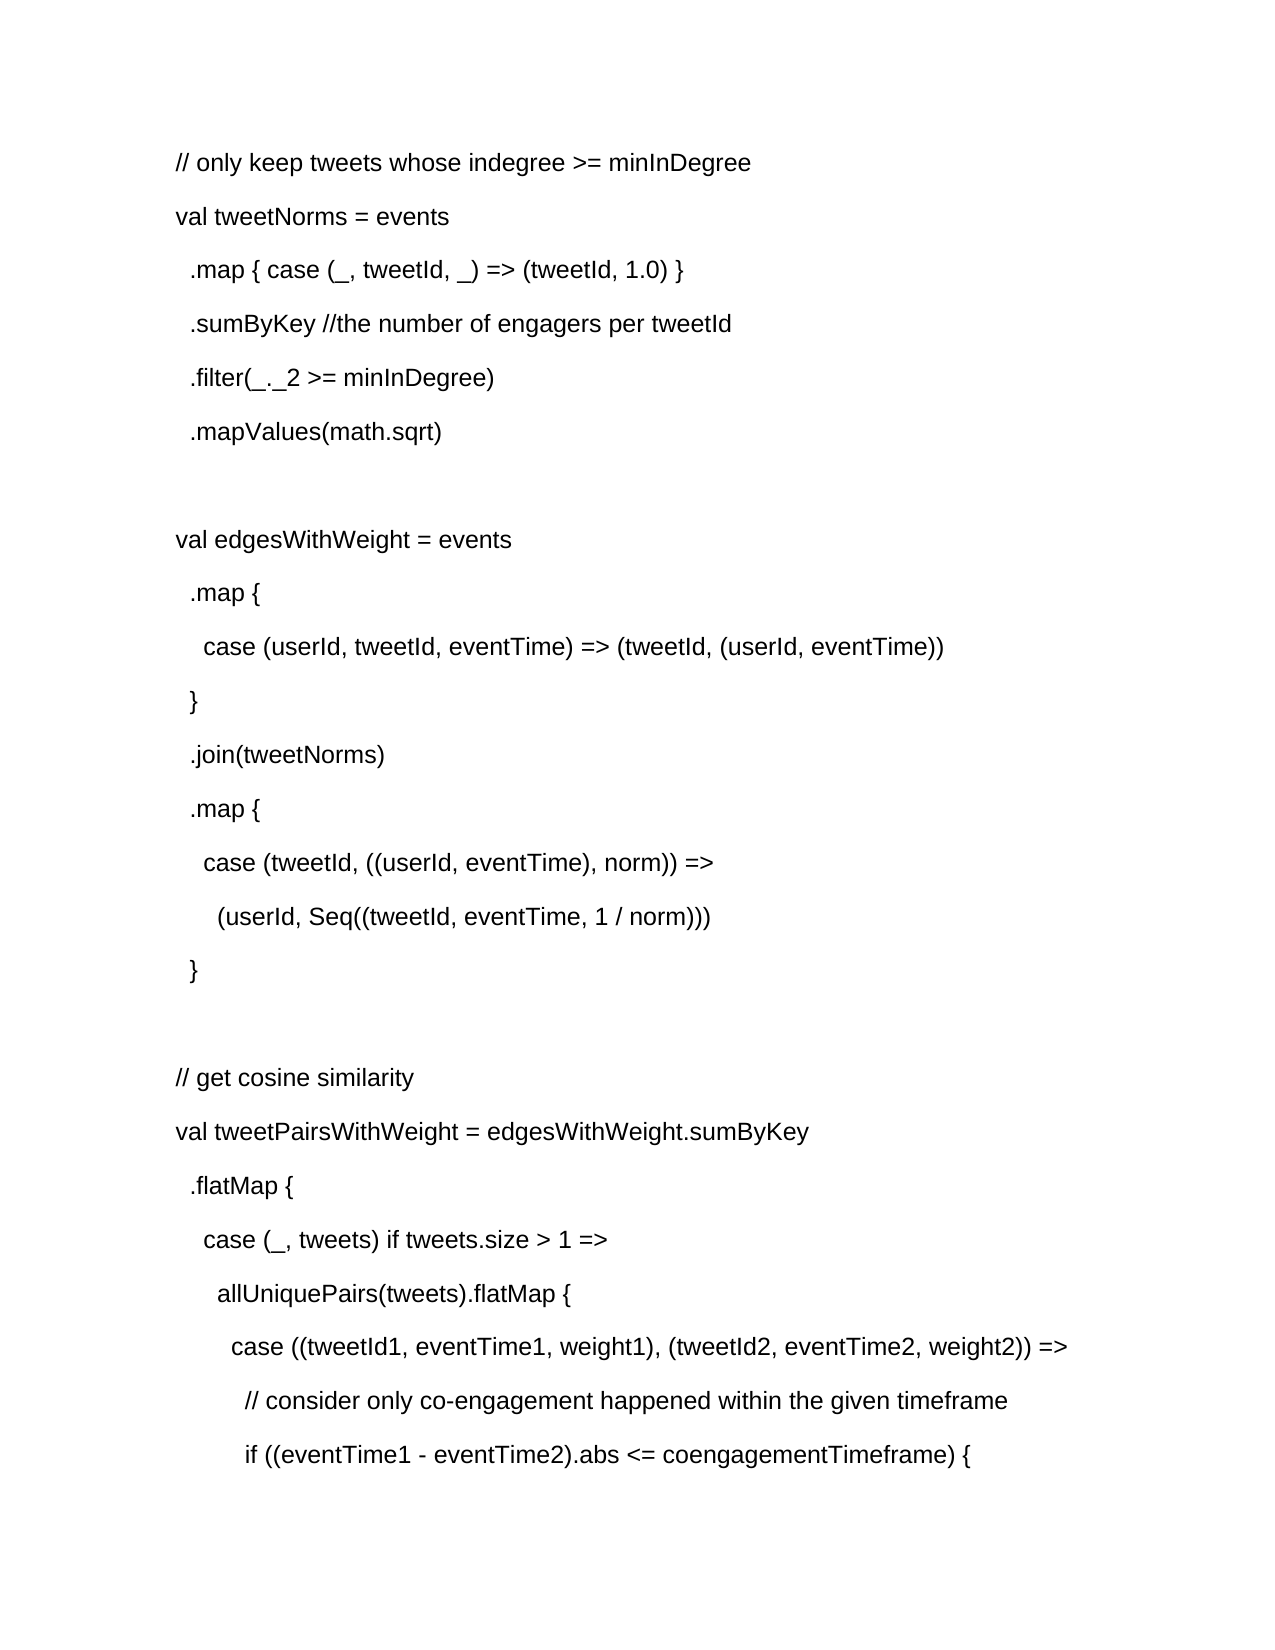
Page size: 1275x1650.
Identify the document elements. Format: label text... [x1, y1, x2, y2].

text // get cosine similarity [148, 1063, 1127, 1092]
text (userId, Seq((tweetId, eventTime, 1 / norm))) [148, 902, 1127, 930]
text val tweetPairsWithWeight = edgesWithWeight.sumByKey [148, 1117, 1127, 1146]
text allUniquePairs(tweets).flatMap { [148, 1278, 1127, 1307]
text .filter(_._2 >= minInDegree) [148, 363, 1127, 392]
text .map { [148, 578, 1127, 607]
text .map { case (_, tweetId, _) => (tweetId, 1.0) } [148, 255, 1127, 284]
text .sumByKey //the number of engagers per tweetId [148, 309, 1127, 338]
text if ((eventTime1 - eventTime2).abs <= coengagementTimeframe) { [148, 1440, 1127, 1469]
text val edgesWithWeight = events [148, 524, 1127, 553]
text val tweetNorms = events [148, 201, 1127, 230]
text } [148, 955, 1127, 984]
text } [148, 686, 1127, 715]
text .flatMap { [148, 1171, 1127, 1199]
text case (_, tweets) if tweets.size > 1 => [148, 1225, 1127, 1253]
text case (userId, tweetId, eventTime) => (tweetId, (userId, eventTime)) [148, 632, 1127, 661]
text .join(tweetNorms) [148, 740, 1127, 769]
text // only keep tweets whose indegree >= minInDegree [148, 148, 1127, 176]
text .mapValues(math.sqrt) [148, 417, 1127, 446]
text .map { [148, 794, 1127, 823]
text case (tweetId, ((userId, eventTime), norm)) => [148, 848, 1127, 876]
text // consider only co-engagement happened within the given timeframe [148, 1386, 1127, 1415]
text case ((tweetId1, eventTime1, weight1), (tweetId2, eventTime2, weight2)) => [148, 1332, 1127, 1361]
